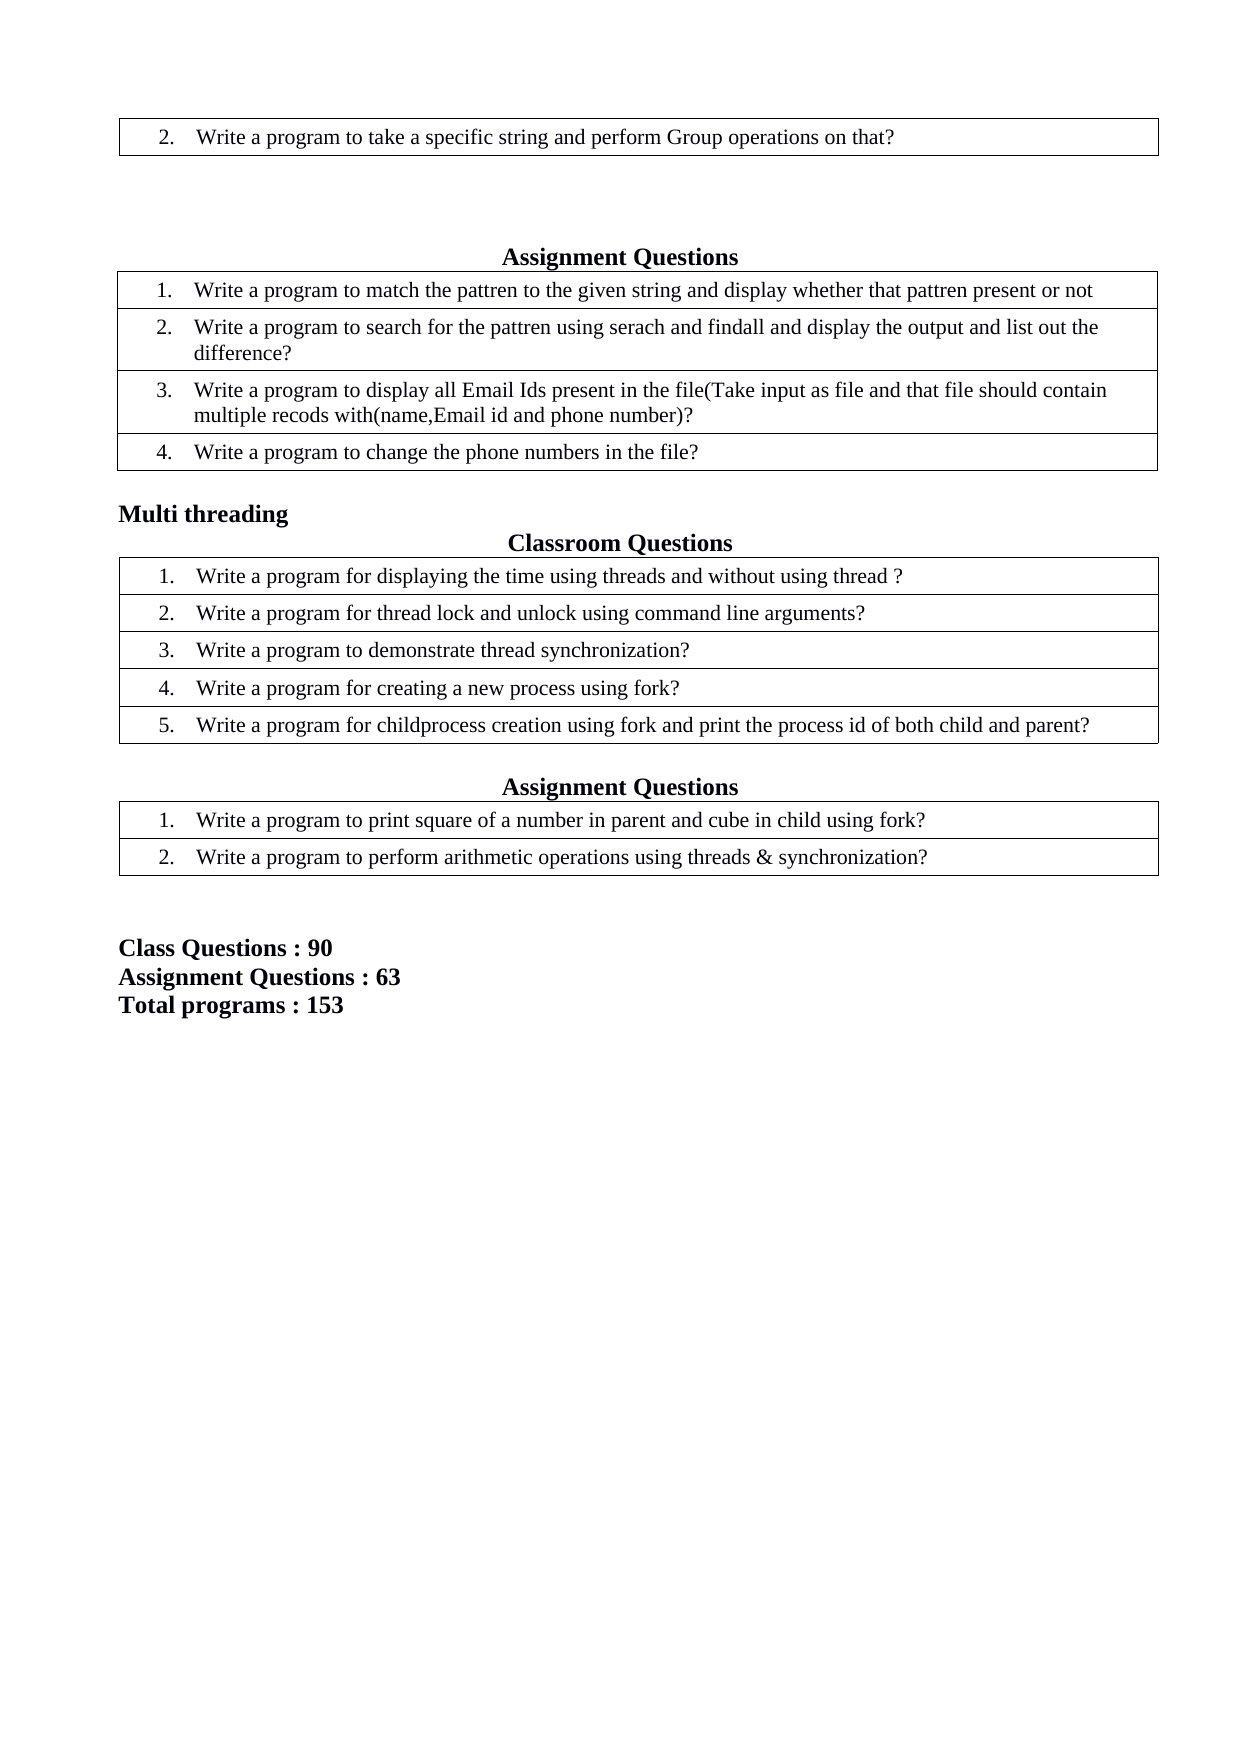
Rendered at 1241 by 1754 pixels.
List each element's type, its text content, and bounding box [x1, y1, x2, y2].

text Assignment Questions : 63 [118, 962, 1122, 991]
table_cell Write a program to take a specific string and perform Group operations on that? [120, 119, 1158, 155]
table_cell Write a program for thread lock and unlock using command line arguments? [120, 595, 1158, 631]
text Total programs : 153 [118, 991, 1122, 1019]
text Class Questions : 90 [118, 933, 1122, 962]
text Assignment Questions [118, 242, 1122, 271]
table_header Write a program to print square of a number in parent and cube in child using fork? [120, 802, 1158, 838]
table_cell Write a program to demonstrate thread synchronization? [120, 632, 1158, 668]
table_cell Write a program for childprocess creation using fork and print the process id of both child and parent? [120, 707, 1158, 743]
text Assignment Questions [118, 772, 1122, 801]
table_cell Write a program to search for the pattren using serach and findall and display the output and list out the difference? [118, 309, 1157, 370]
text Classroom Questions [118, 528, 1122, 557]
table_cell Write a program for creating a new process using fork? [120, 669, 1158, 706]
table_cell Write a program to perform arithmetic operations using threads & synchronization? [120, 839, 1158, 875]
table_cell Write a program to display all Email Ids present in the file(Take input as file and that file should contain multiple recods with(name,Email id and phone number)? [118, 371, 1157, 433]
table_header Write a program for displaying the time using threads and without using thread ? [120, 558, 1158, 594]
table_cell Write a program to change the phone numbers in the file? [118, 434, 1157, 470]
text Multi threading [118, 499, 1122, 528]
table_header Write a program to match the pattren to the given string and display whether that pattren present or not [118, 272, 1157, 308]
